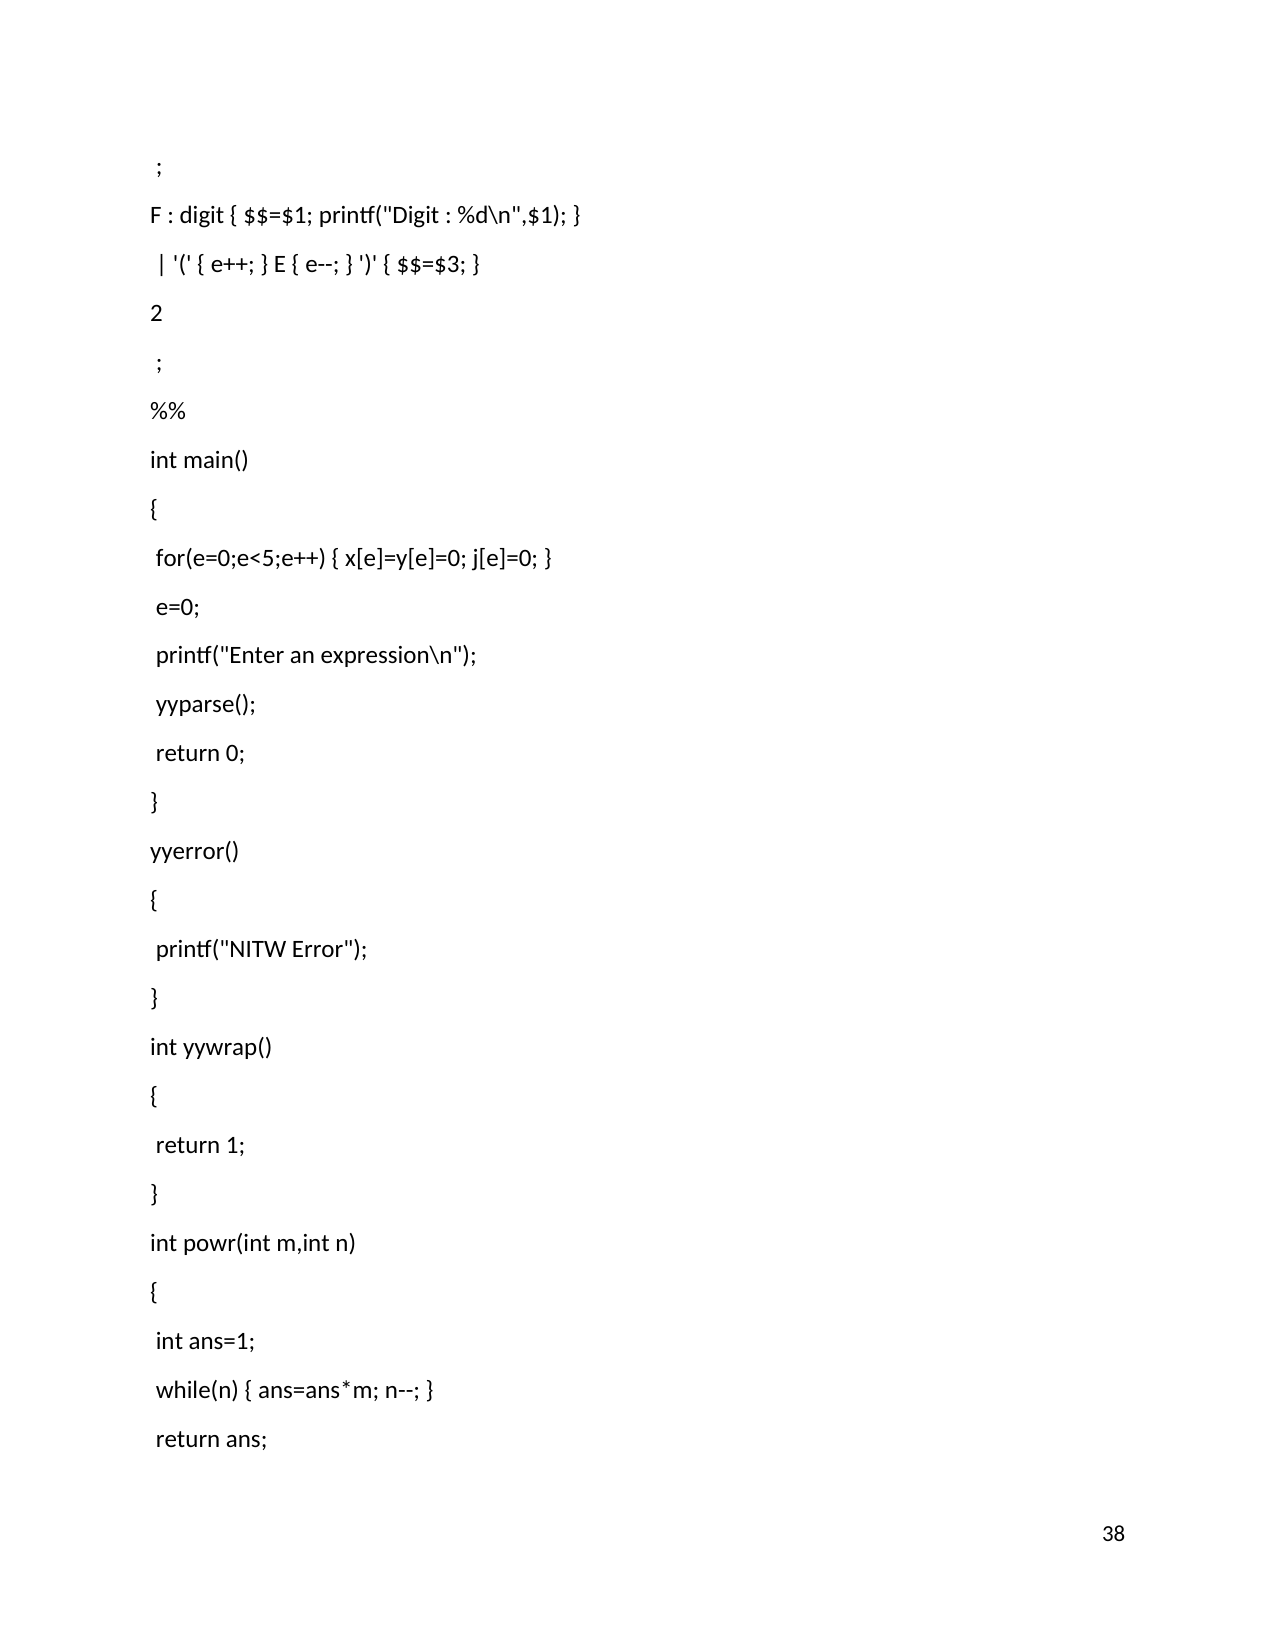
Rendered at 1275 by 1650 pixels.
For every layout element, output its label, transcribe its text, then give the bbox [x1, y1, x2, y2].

text int ans=1; [150, 1325, 1125, 1356]
text printf("Enter an expression\n"); [150, 639, 1125, 670]
text | '(' { e++; } E { e--; } ')' { $$=$3; } [150, 248, 1125, 278]
text ; [150, 346, 1125, 376]
text yyparse(); [150, 688, 1125, 719]
text F : digit { $$=$1; printf("Digit : %d\n",$1); } [150, 199, 1125, 229]
text ; [150, 150, 1125, 181]
text { [150, 884, 1125, 915]
text { [150, 1276, 1125, 1307]
text return 0; [150, 737, 1125, 768]
text } [150, 982, 1125, 1013]
text return ans; [150, 1423, 1125, 1453]
text { [150, 493, 1125, 523]
text return 1; [150, 1129, 1125, 1160]
text 2 [150, 297, 1125, 327]
text printf("NITW Error"); [150, 933, 1125, 964]
text for(e=0;e<5;e++) { x[e]=y[e]=0; j[e]=0; } [150, 542, 1125, 572]
text %% [150, 395, 1125, 425]
text { [150, 1080, 1125, 1111]
text int main() [150, 444, 1125, 474]
text } [150, 1178, 1125, 1209]
text int powr(int m,int n) [150, 1227, 1125, 1258]
text yyerror() [150, 835, 1125, 866]
text } [150, 786, 1125, 817]
text while(n) { ans=ans*m; n--; } [150, 1374, 1125, 1404]
text e=0; [150, 591, 1125, 621]
text int yywrap() [150, 1031, 1125, 1062]
